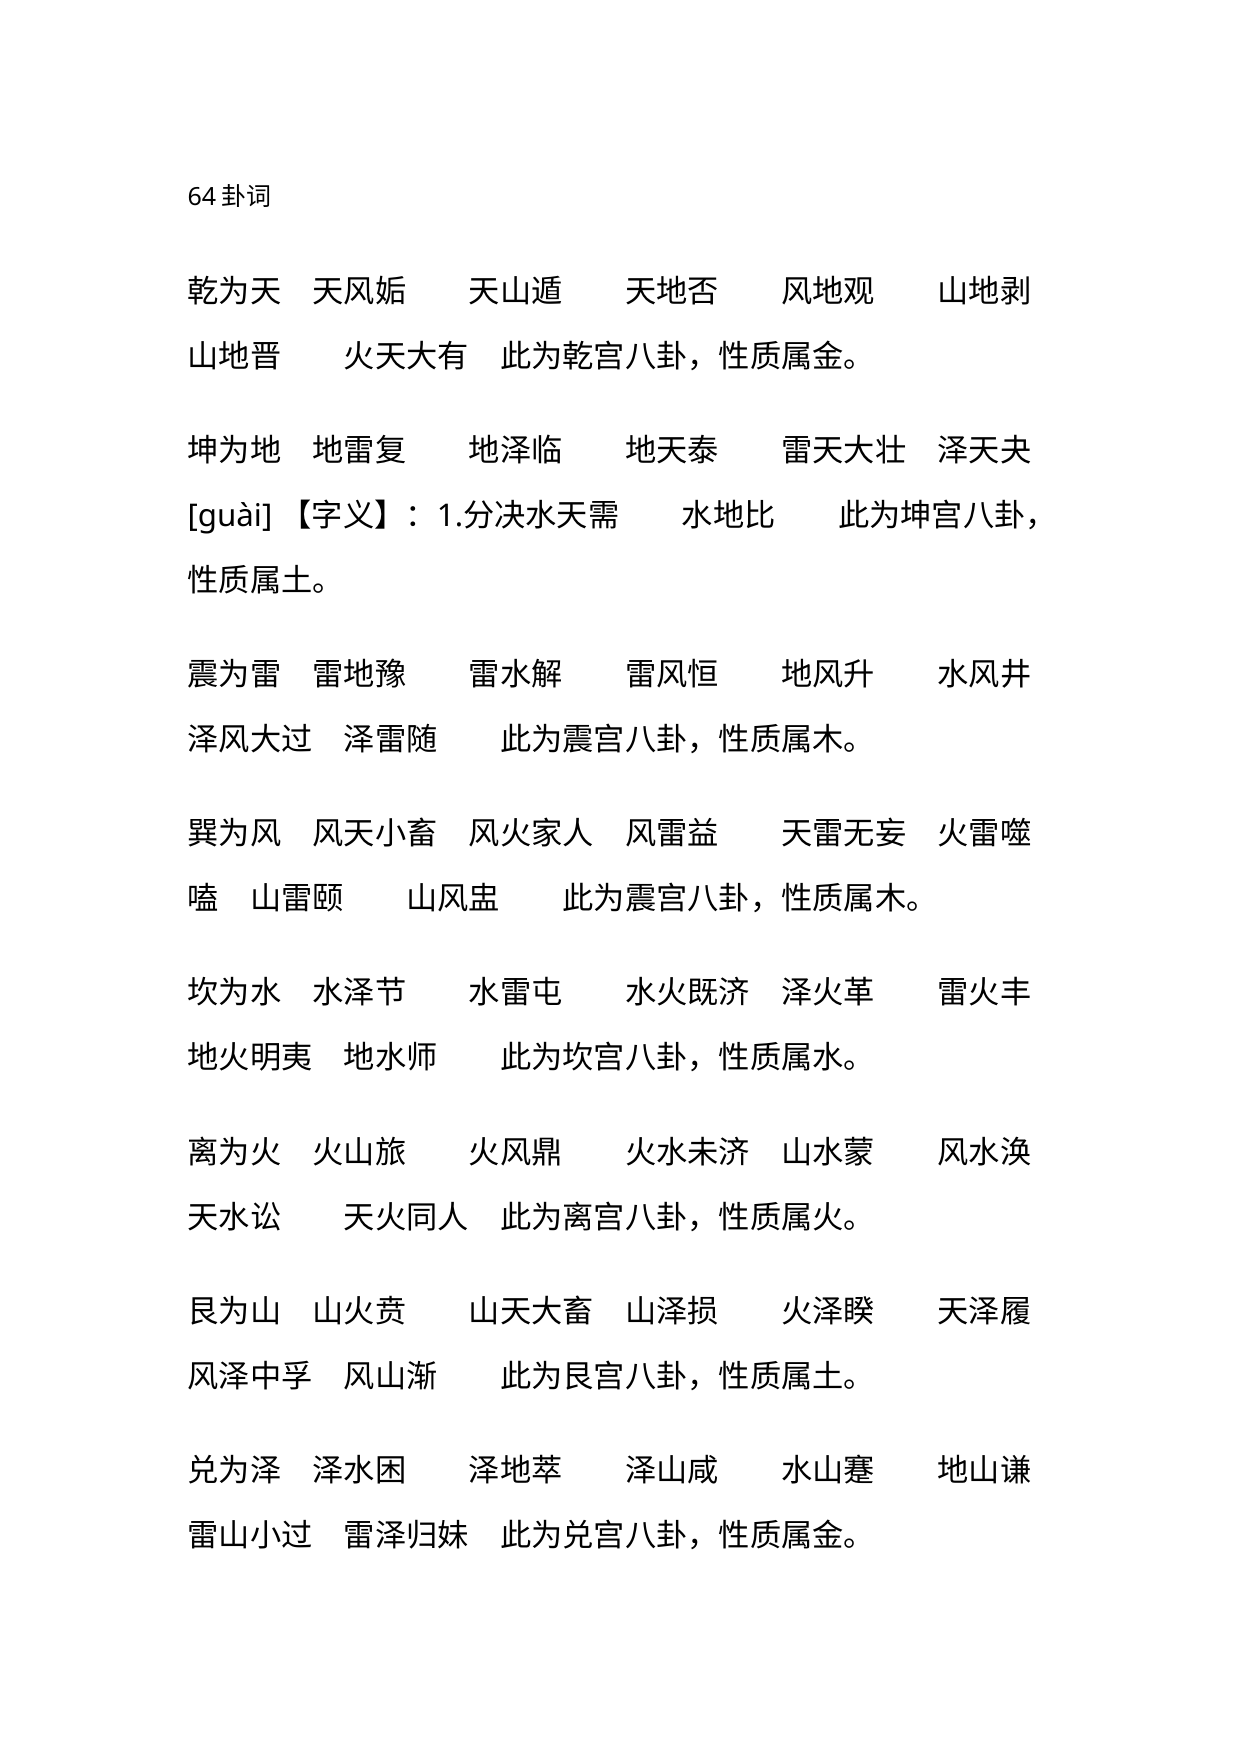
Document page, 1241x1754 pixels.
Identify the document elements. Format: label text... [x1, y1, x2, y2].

text 乾为天 天风姤 天山遁 天地否 风地观 山地剥 山地晋 火天大有 此为乾宫八卦，性质属金。 [187, 256, 1053, 386]
text 坤为地 地雷复 地泽临 地天泰 雷天大壮 泽天夬[guài] 【字义】：1.分决水天需 水地比 此为坤宫八卦，性质属土。 [187, 415, 1053, 610]
text 离为火 火山旅 火风鼎 火水未济 山水蒙 风水涣 天水讼 天火同人 此为离宫八卦，性质属火。 [187, 1117, 1053, 1247]
text 巽为风 风天小畜 风火家人 风雷益 天雷无妄 火雷噬嗑 山雷颐 山风盅 此为震宫八卦，性质属木。 [187, 799, 1053, 929]
text 坎为水 水泽节 水雷屯 水火既济 泽火革 雷火丰 地火明夷 地水师 此为坎宫八卦，性质属水。 [187, 958, 1053, 1088]
text 艮为山 山火贲 山天大畜 山泽损 火泽睽 天泽履 风泽中孚 风山渐 此为艮宫八卦，性质属土。 [187, 1276, 1053, 1406]
text 震为雷 雷地豫 雷水解 雷风恒 地风升 水风井 泽风大过 泽雷随 此为震宫八卦，性质属木。 [187, 639, 1053, 769]
text 兑为泽 泽水困 泽地萃 泽山咸 水山蹇 地山谦 雷山小过 雷泽归妹 此为兑宫八卦，性质属金。 [187, 1435, 1053, 1565]
text 64卦词 [187, 162, 1053, 227]
